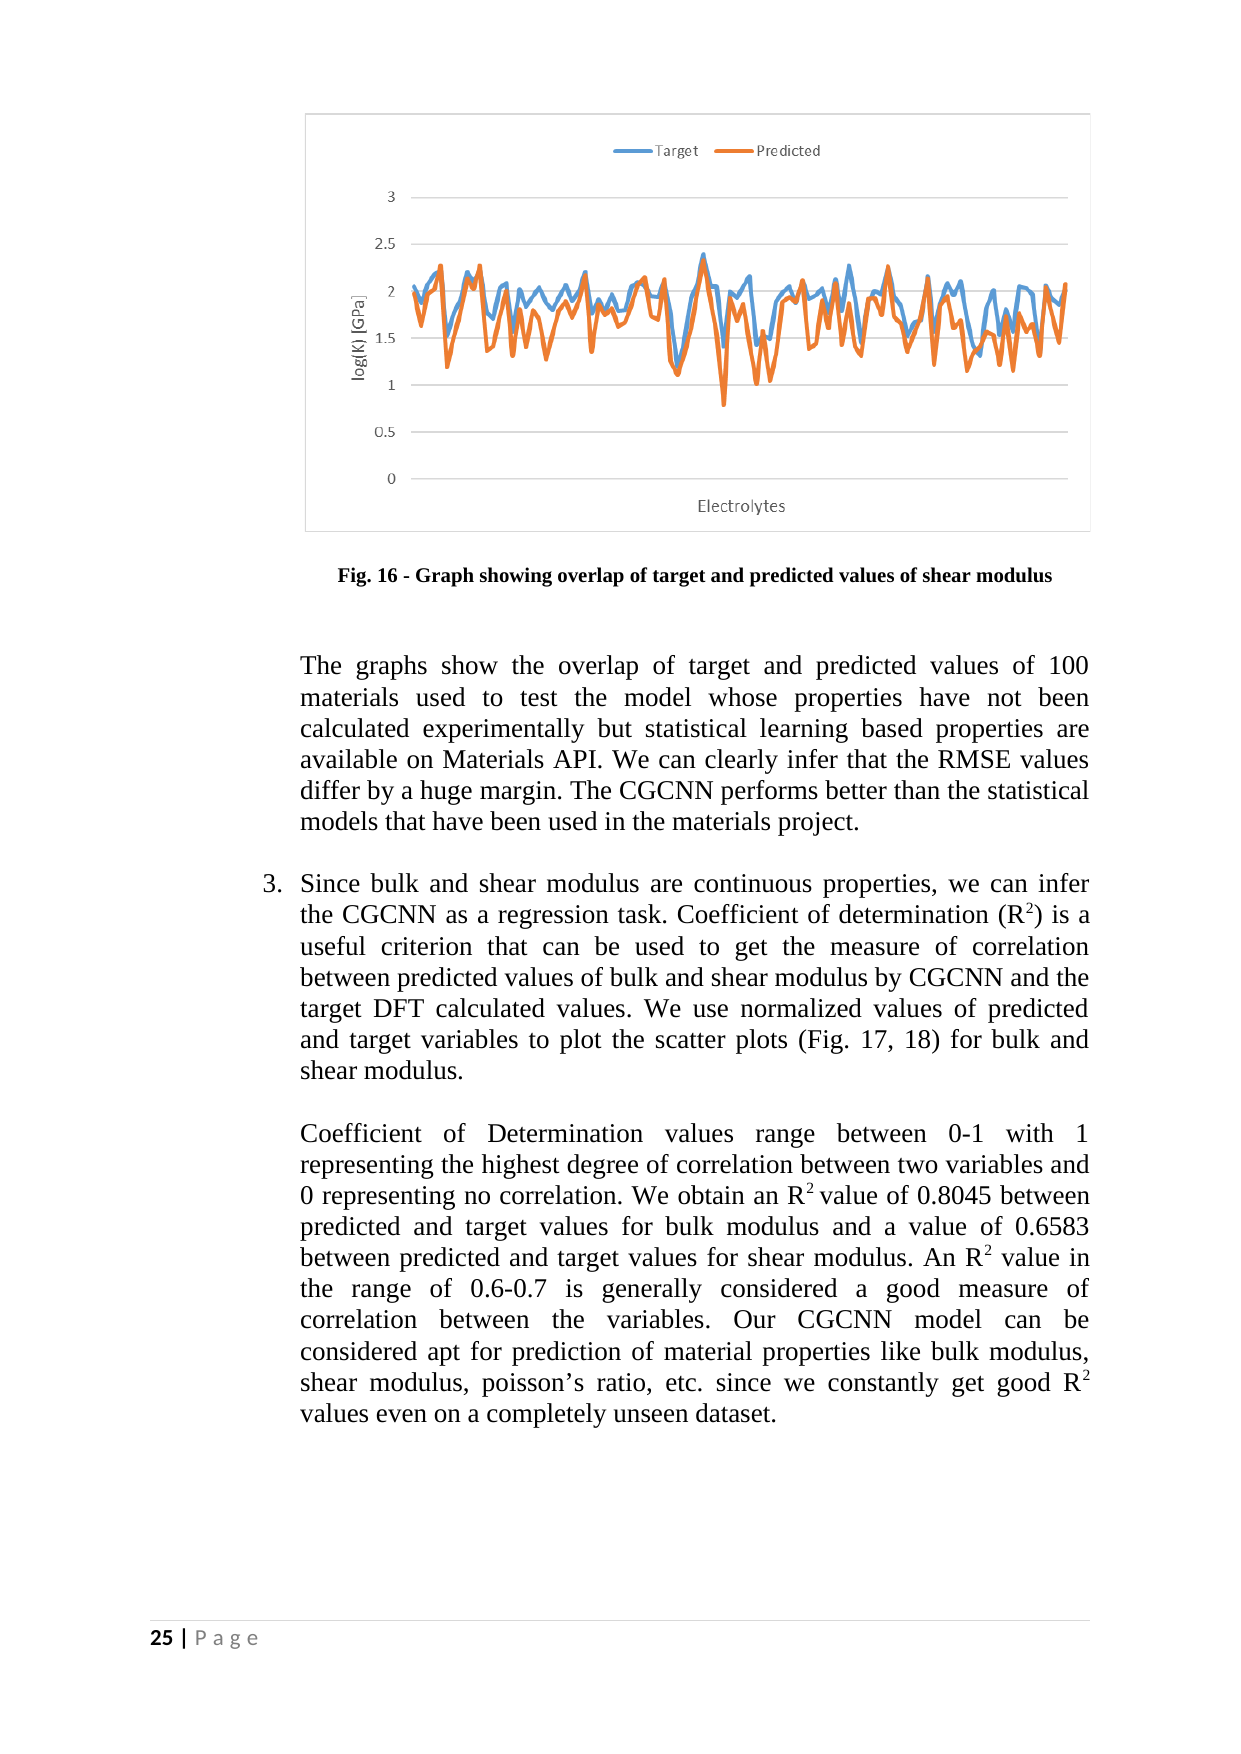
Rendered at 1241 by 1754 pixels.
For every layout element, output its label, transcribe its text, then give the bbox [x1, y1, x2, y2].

list Fig. 16 - Graph showing overlap of target and predicted values of shear modulus [262, 563, 1090, 587]
list Since bulk and shear modulus are continuous properties, we can infer the CGCNN as a regression task. Coefficient of determination (R2) is a useful criterion that can be used to get the measure of correlation between predicted values of bulk and shear modulus by CGCNN and the target DFT calculated values. We use normalized values of predicted and target variables to plot the scatter plots (Fig. 17, 18) for bulk and shear modulus. [262, 867, 1090, 1086]
list The graphs show the overlap of target and predicted values of 100 materials used to test the model whose properties have not been calculated experimentally but statistical learning based properties are available on Materials API. We can clearly infer that the RMSE values differ by a huge margin. The CGCNN performs better than the statistical models that have been used in the materials project. [300, 649, 1090, 836]
picture [304, 113, 1091, 532]
list Coefficient of Determination values range between 0-1 with 1 representing the highest degree of correlation between two variables and 0 representing no correlation. We obtain an R2 value of 0.8045 between predicted and target values for bulk modulus and a value of 0.6583 between predicted and target values for shear modulus. An R2 value in the range of 0.6-0.7 is generally considered a good measure of correlation between the variables. Our CGCNN model can be considered apt for prediction of material properties like bulk modulus, shear modulus, poisson’s ratio, etc. since we constantly get good R2 values even on a completely unseen dataset. [300, 1117, 1090, 1428]
